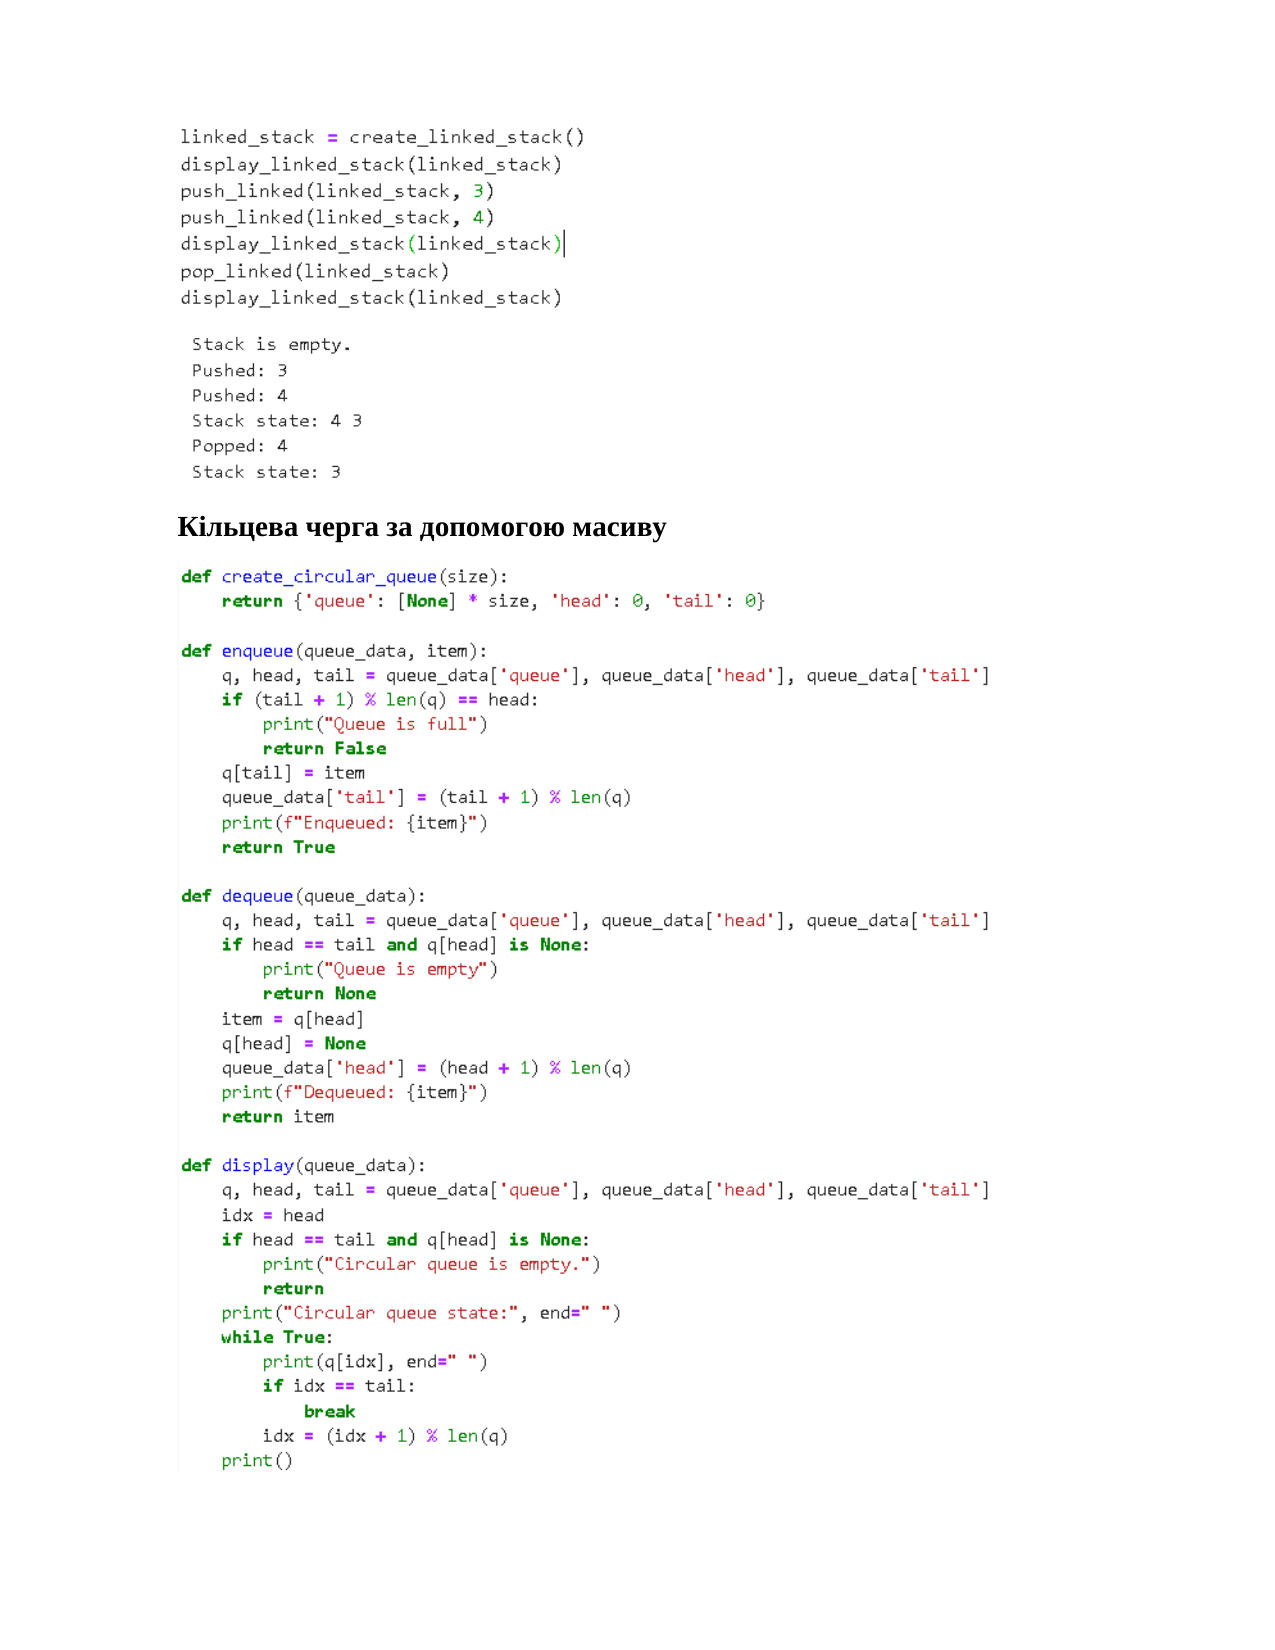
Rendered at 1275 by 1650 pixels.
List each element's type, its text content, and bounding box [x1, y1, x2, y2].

picture [177, 118, 1003, 314]
picture [177, 562, 1199, 1474]
text Кільцева черга за допомогою масиву [177, 509, 1186, 543]
picture [177, 332, 883, 491]
